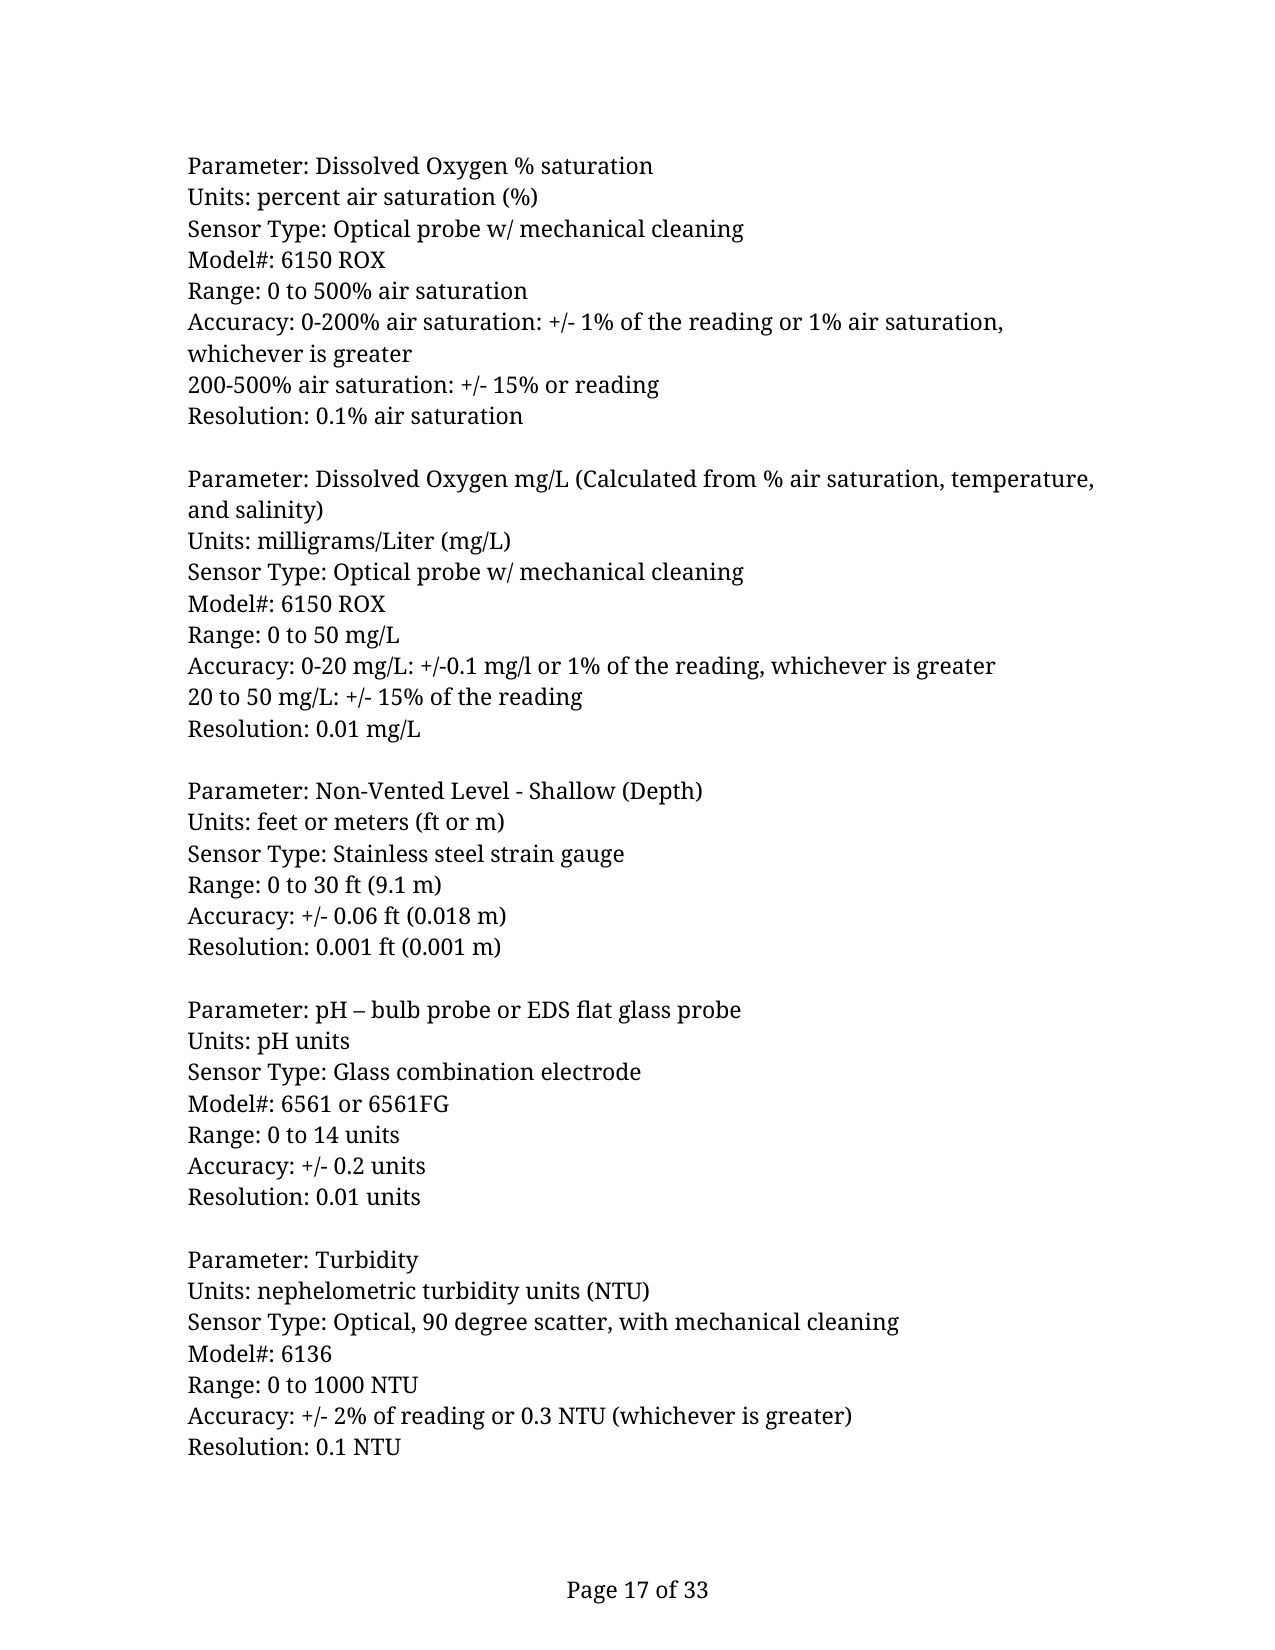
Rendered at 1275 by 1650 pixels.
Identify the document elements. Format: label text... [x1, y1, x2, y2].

text Accuracy: +/- 2% of reading or 0.3 NTU (whichever is greater) [187, 1400, 1125, 1431]
text Units: pH units [187, 1025, 1125, 1056]
text Accuracy: +/- 0.2 units [187, 1150, 1125, 1181]
text Range: 0 to 500% air saturation [187, 275, 1125, 306]
text Parameter: Non-Vented Level - Shallow (Depth) [187, 775, 1125, 806]
text 20 to 50 mg/L: +/- 15% of the reading [187, 681, 1125, 712]
text Resolution: 0.1% air saturation [187, 400, 1125, 431]
text Resolution: 0.1 NTU [187, 1431, 1125, 1462]
text Units: nephelometric turbidity units (NTU) [187, 1275, 1125, 1306]
text Model#: 6150 ROX [187, 587, 1125, 619]
text Parameter: Turbidity [187, 1244, 1125, 1275]
text Range: 0 to 30 ft (9.1 m) [187, 869, 1125, 900]
text Parameter: pH – bulb probe or EDS flat glass probe [187, 994, 1125, 1025]
text Sensor Type: Optical, 90 degree scatter, with mechanical cleaning [187, 1306, 1125, 1337]
text Model#: 6561 or 6561FG [187, 1087, 1125, 1119]
text Units: milligrams/Liter (mg/L) [187, 525, 1125, 556]
text Range: 0 to 1000 NTU [187, 1369, 1125, 1400]
text Accuracy: 0-200% air saturation: +/- 1% of the reading or 1% air saturation, whichever is greater 200-500% air saturation: +/- 15% or reading [187, 306, 1125, 400]
text Accuracy: +/- 0.06 ft (0.018 m) [187, 900, 1125, 931]
text Resolution: 0.001 ft (0.001 m) [187, 931, 1125, 962]
text Parameter: Dissolved Oxygen % saturation [187, 150, 1125, 181]
text Sensor Type: Optical probe w/ mechanical cleaning [187, 212, 1125, 244]
text Sensor Type: Optical probe w/ mechanical cleaning [187, 556, 1125, 587]
text Units: percent air saturation (%) [187, 181, 1125, 212]
text Resolution: 0.01 units [187, 1181, 1125, 1212]
text Range: 0 to 50 mg/L [187, 619, 1125, 650]
text Accuracy: 0-20 mg/L: +/-0.1 mg/l or 1% of the reading, whichever is greater [187, 650, 1125, 681]
text Sensor Type: Glass combination electrode [187, 1056, 1125, 1087]
text Parameter: Dissolved Oxygen mg/L (Calculated from % air saturation, temperature, and salinity) [187, 462, 1125, 525]
text Units: feet or meters (ft or m) [187, 806, 1125, 837]
text Model#: 6136 [187, 1337, 1125, 1369]
text Range: 0 to 14 units [187, 1119, 1125, 1150]
text Resolution: 0.01 mg/L [187, 712, 1125, 744]
text Sensor Type: Stainless steel strain gauge [187, 837, 1125, 869]
text Model#: 6150 ROX [187, 244, 1125, 275]
